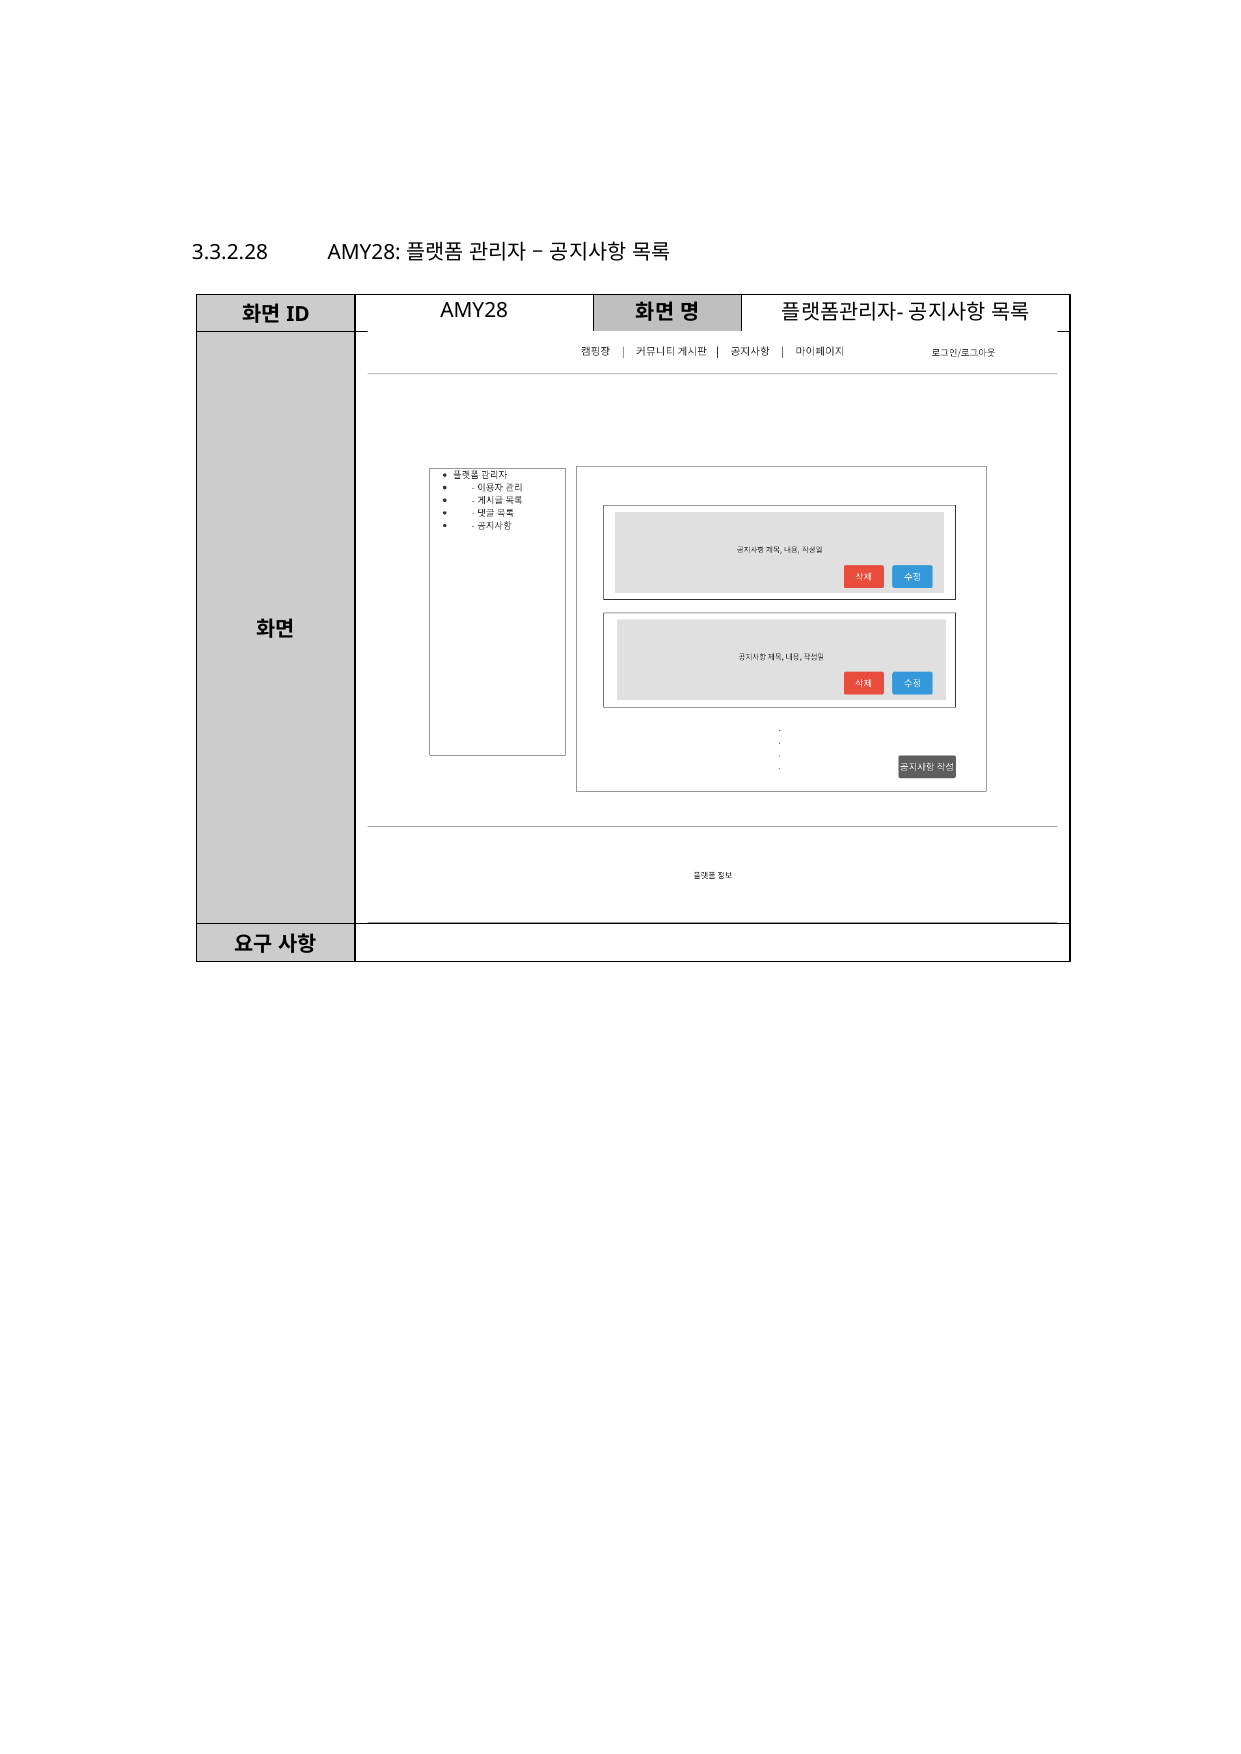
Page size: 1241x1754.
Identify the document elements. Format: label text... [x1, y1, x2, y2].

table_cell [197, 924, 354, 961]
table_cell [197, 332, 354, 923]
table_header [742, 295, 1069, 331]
subtitle AMY28: 플랫폼 관리자 – 공지사항 목록 [192, 235, 1063, 266]
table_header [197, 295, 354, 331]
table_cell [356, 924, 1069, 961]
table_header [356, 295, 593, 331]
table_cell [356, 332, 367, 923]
picture [367, 331, 1058, 923]
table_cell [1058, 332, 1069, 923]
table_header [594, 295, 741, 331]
